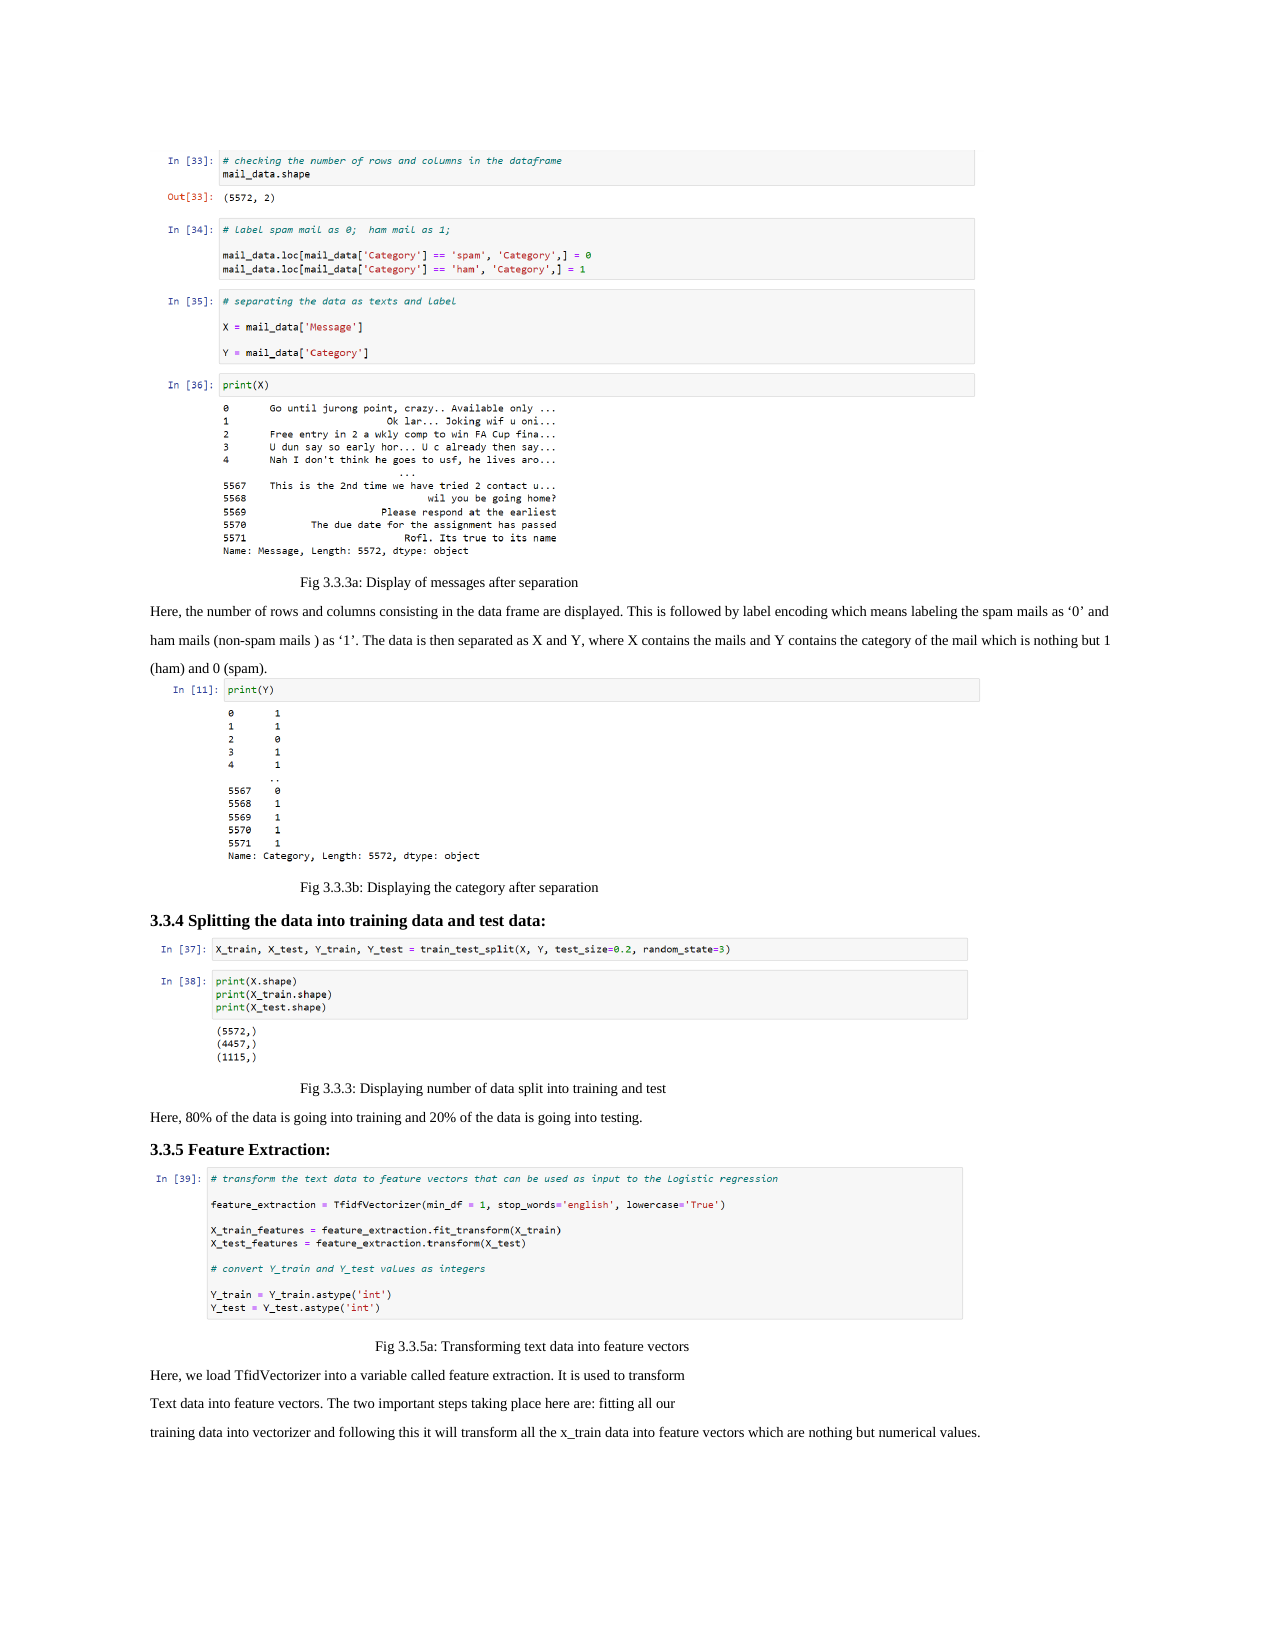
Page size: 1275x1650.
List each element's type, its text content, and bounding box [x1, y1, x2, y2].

text Fig 3.3.3: Displaying number of data split into training and test [150, 1068, 1125, 1097]
text Here, 80% of the data is going into training and 20% of the data is going into testing. [150, 1097, 1125, 1126]
text Here, we load TfidVectorizer into a variable called feature extraction. It is used to transform [150, 1354, 1125, 1383]
picture [150, 1159, 975, 1326]
text 3.3.5 Feature Extraction: [150, 1126, 1125, 1159]
text Text data into feature vectors. The two important steps taking place here are: fitting all our [150, 1383, 1125, 1412]
text Here, the number of rows and columns consisting in the data frame are displayed. This is followed by label encoding which means labeling the spam mails as ‘0’ and ham mails (non-spam mails ) as ‘1’. The data is then separated as X and Y, where X contains the mails and Y contains the category of the mail which is nothing but 1 (ham) and 0 (spam). [150, 591, 1125, 677]
picture [150, 930, 976, 1068]
picture [150, 150, 985, 562]
text 3.3.4 Splitting the data into training data and test data: [150, 896, 1125, 930]
text Fig 3.3.3a: Display of messages after separation [150, 562, 1125, 591]
text training data into vectorizer and following this it will transform all the x_train data into feature vectors which are nothing but numerical values. [150, 1412, 1125, 1441]
picture [150, 677, 982, 868]
text Fig 3.3.5a: Transforming text data into feature vectors [150, 1326, 1125, 1354]
text Fig 3.3.3b: Displaying the category after separation [150, 867, 1125, 896]
